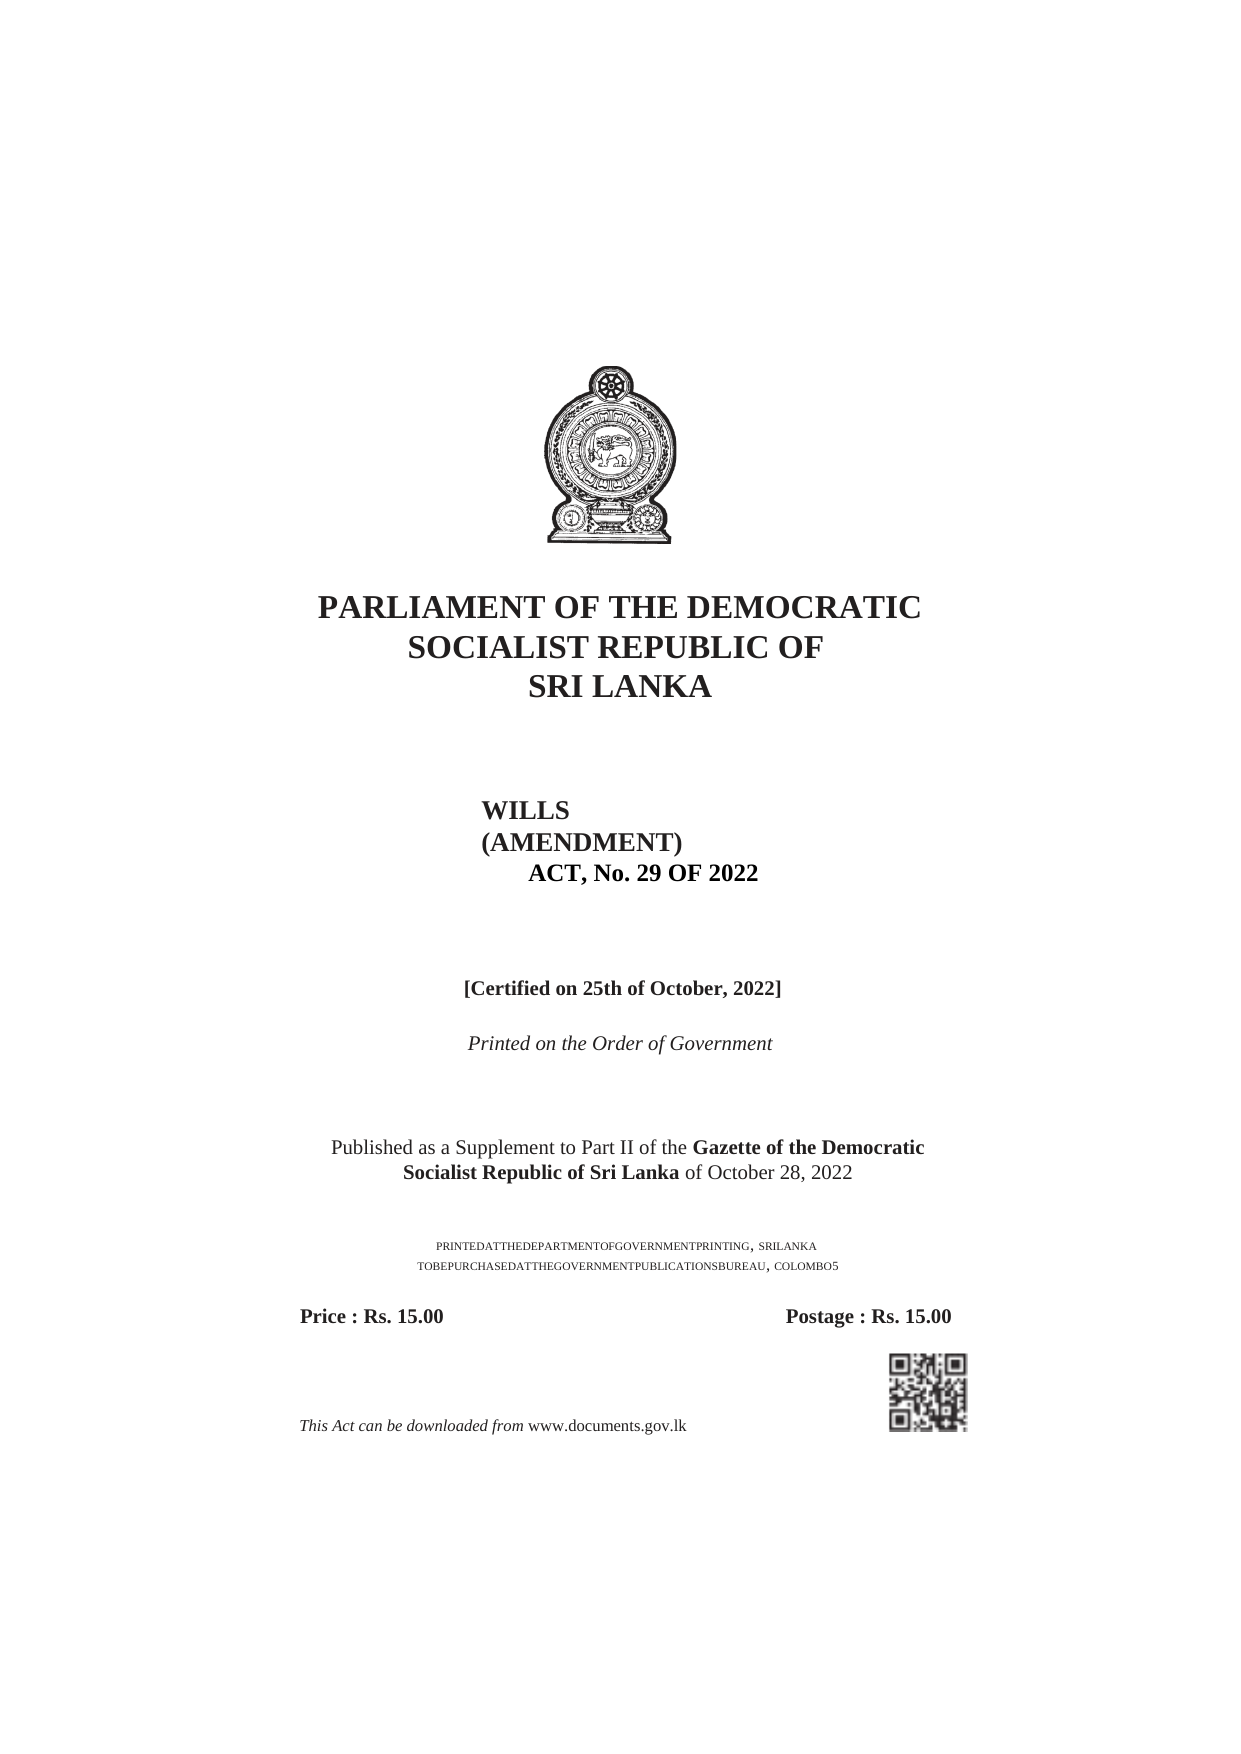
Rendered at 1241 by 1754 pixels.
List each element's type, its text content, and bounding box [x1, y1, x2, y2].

text Published as a Supplement to Part II of the Gazette of the Democratic Socialist Republic of Sri Lanka of October 28, 2022 [330, 1135, 925, 1184]
text WILLS (AMENDMENT) ACT, No. 29 OF 2022 [481, 794, 775, 887]
text This Act can be downloaded from www.documents.gov.lk [299, 1352, 1090, 1435]
text [Certified on 25th of October, 2022] [150, 977, 782, 1001]
text Price : Rs. 15.00 Postage : Rs. 15.00 [300, 1304, 1090, 1328]
picture [544, 366, 677, 544]
text PARLIAMENT OF THE DEMOCRATIC SOCIALIST REPUBLIC OF SRI LANKA [315, 588, 925, 705]
text Printed on the Order of Government [150, 1031, 1090, 1055]
picture [888, 1352, 968, 1432]
text PRINTEDATTHEDEPARTMENTOFGOVERNMENTPRINTING, SRILANKA TOBEPURCHASEDATTHEGOVERNMENTPUBLICATIONSBUREAU, COLOMBO5 [405, 1235, 850, 1274]
